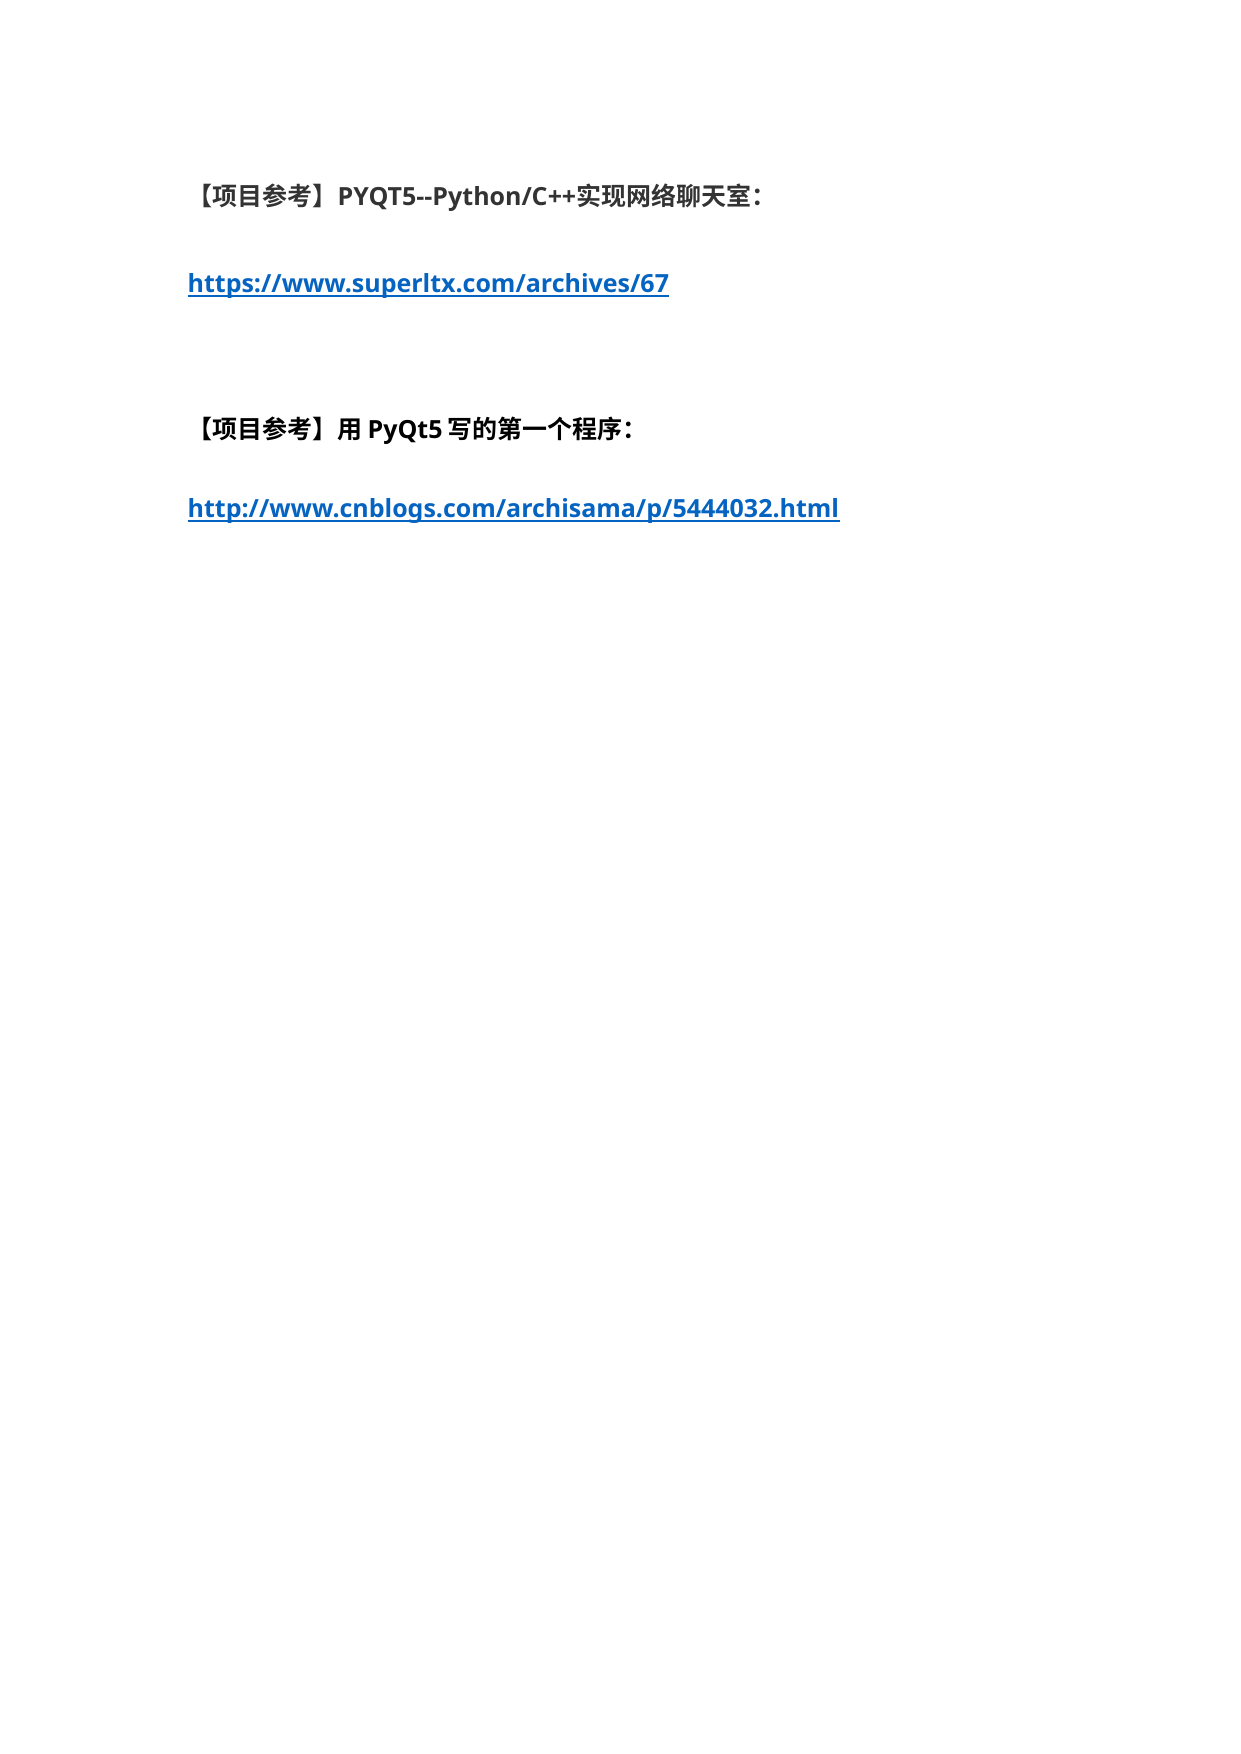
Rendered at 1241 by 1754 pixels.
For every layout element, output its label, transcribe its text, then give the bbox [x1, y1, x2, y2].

subtitle 【项目参考】用PyQt5写的第一个程序： [187, 395, 1053, 460]
subtitle https://www.superltx.com/archives/67 [187, 250, 1053, 315]
subtitle 【项目参考】PYQT5--Python/C++实现网络聊天室： [187, 162, 1053, 227]
subtitle http://www.cnblogs.com/archisama/p/5444032.html [187, 475, 1053, 540]
